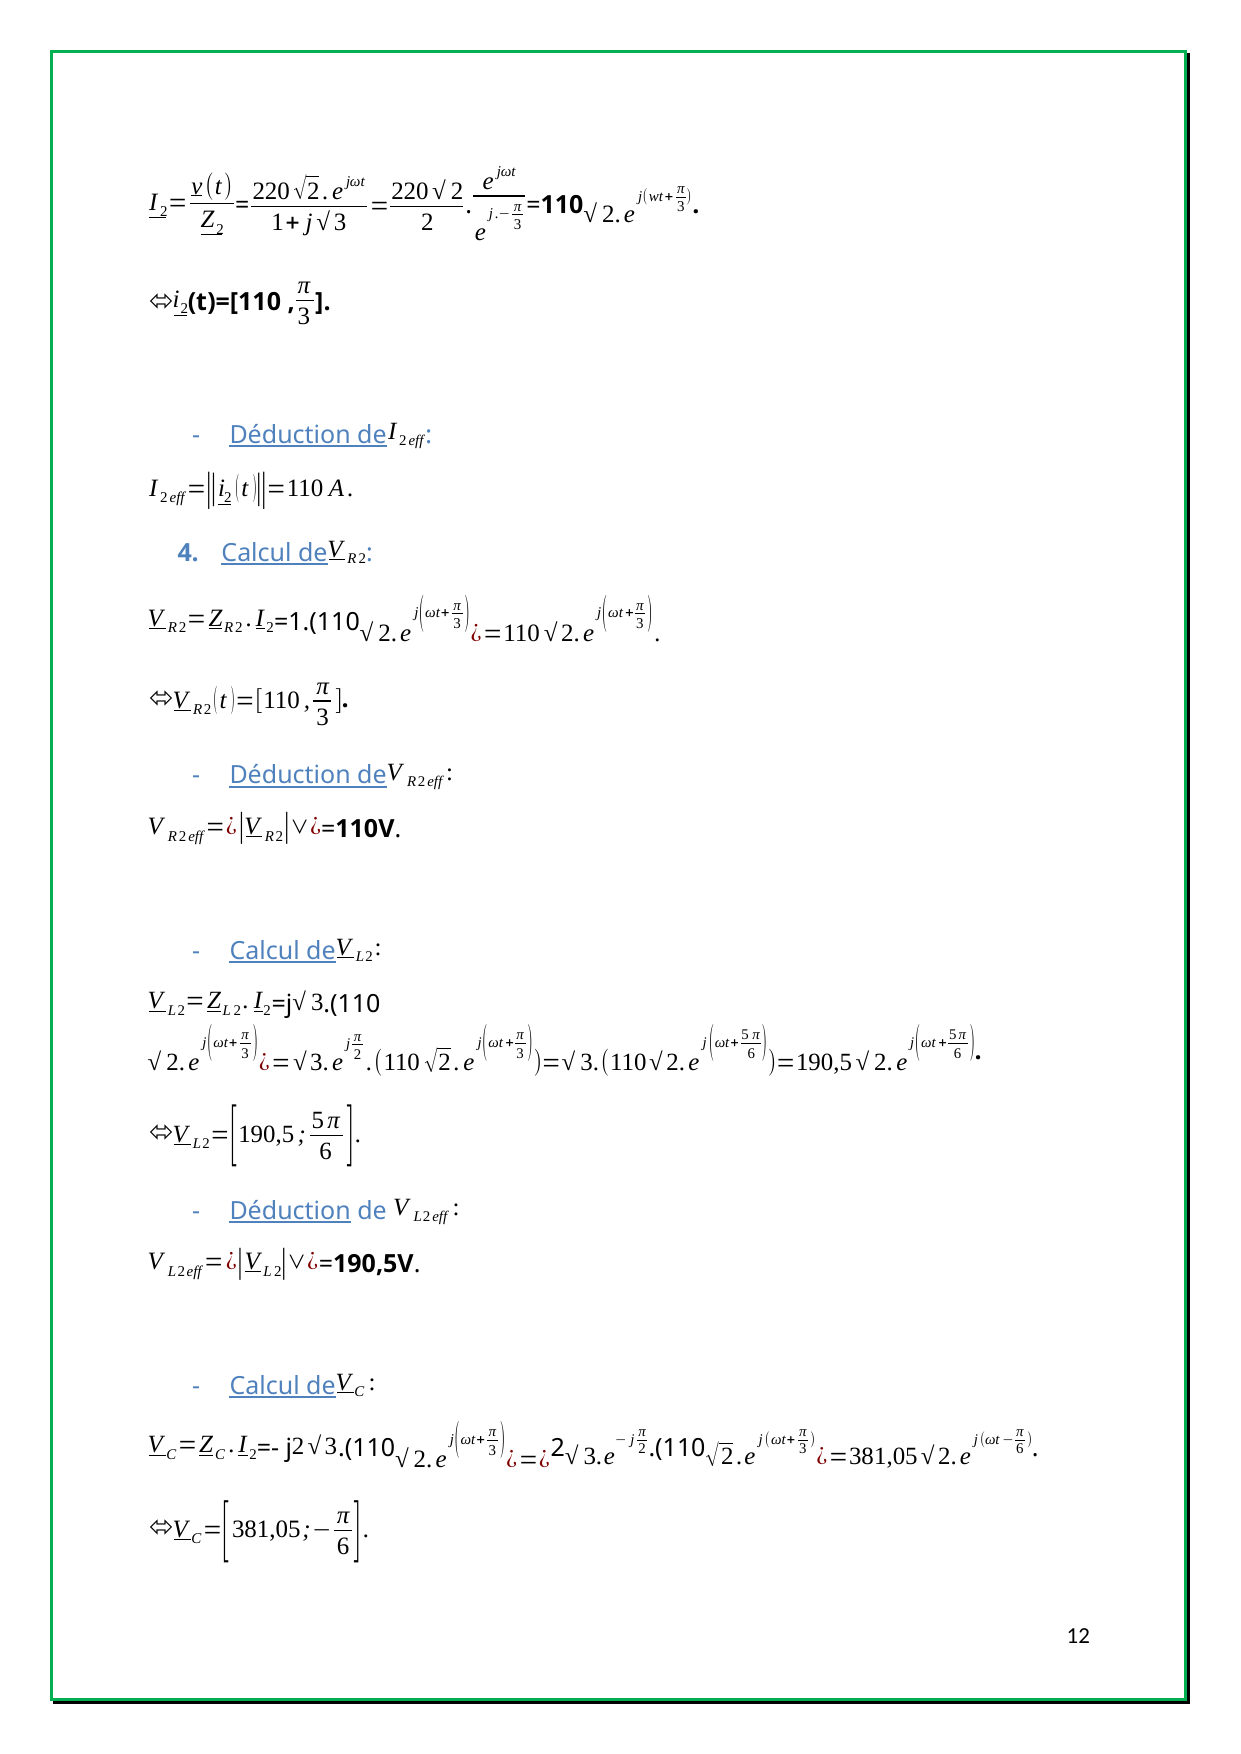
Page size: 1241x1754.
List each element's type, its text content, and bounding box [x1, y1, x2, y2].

text =190,5V. [148, 1246, 1089, 1282]
text =j.(110. [148, 986, 1089, 1077]
text (t)=[110 ,]. [148, 271, 1089, 330]
list Calcul de: [177, 534, 1089, 569]
text =110V. [148, 811, 1089, 846]
text =1.(110 [148, 594, 1089, 646]
list Calcul de [192, 932, 1089, 966]
text . [148, 672, 1089, 731]
list Déduction de: [192, 416, 1089, 450]
text =- j.(1102.(110. [148, 1421, 1089, 1473]
list Calcul de [192, 1367, 1089, 1402]
list Déduction de [192, 757, 1089, 791]
list Déduction de [192, 1192, 1089, 1226]
text =.=110. [148, 162, 1089, 245]
